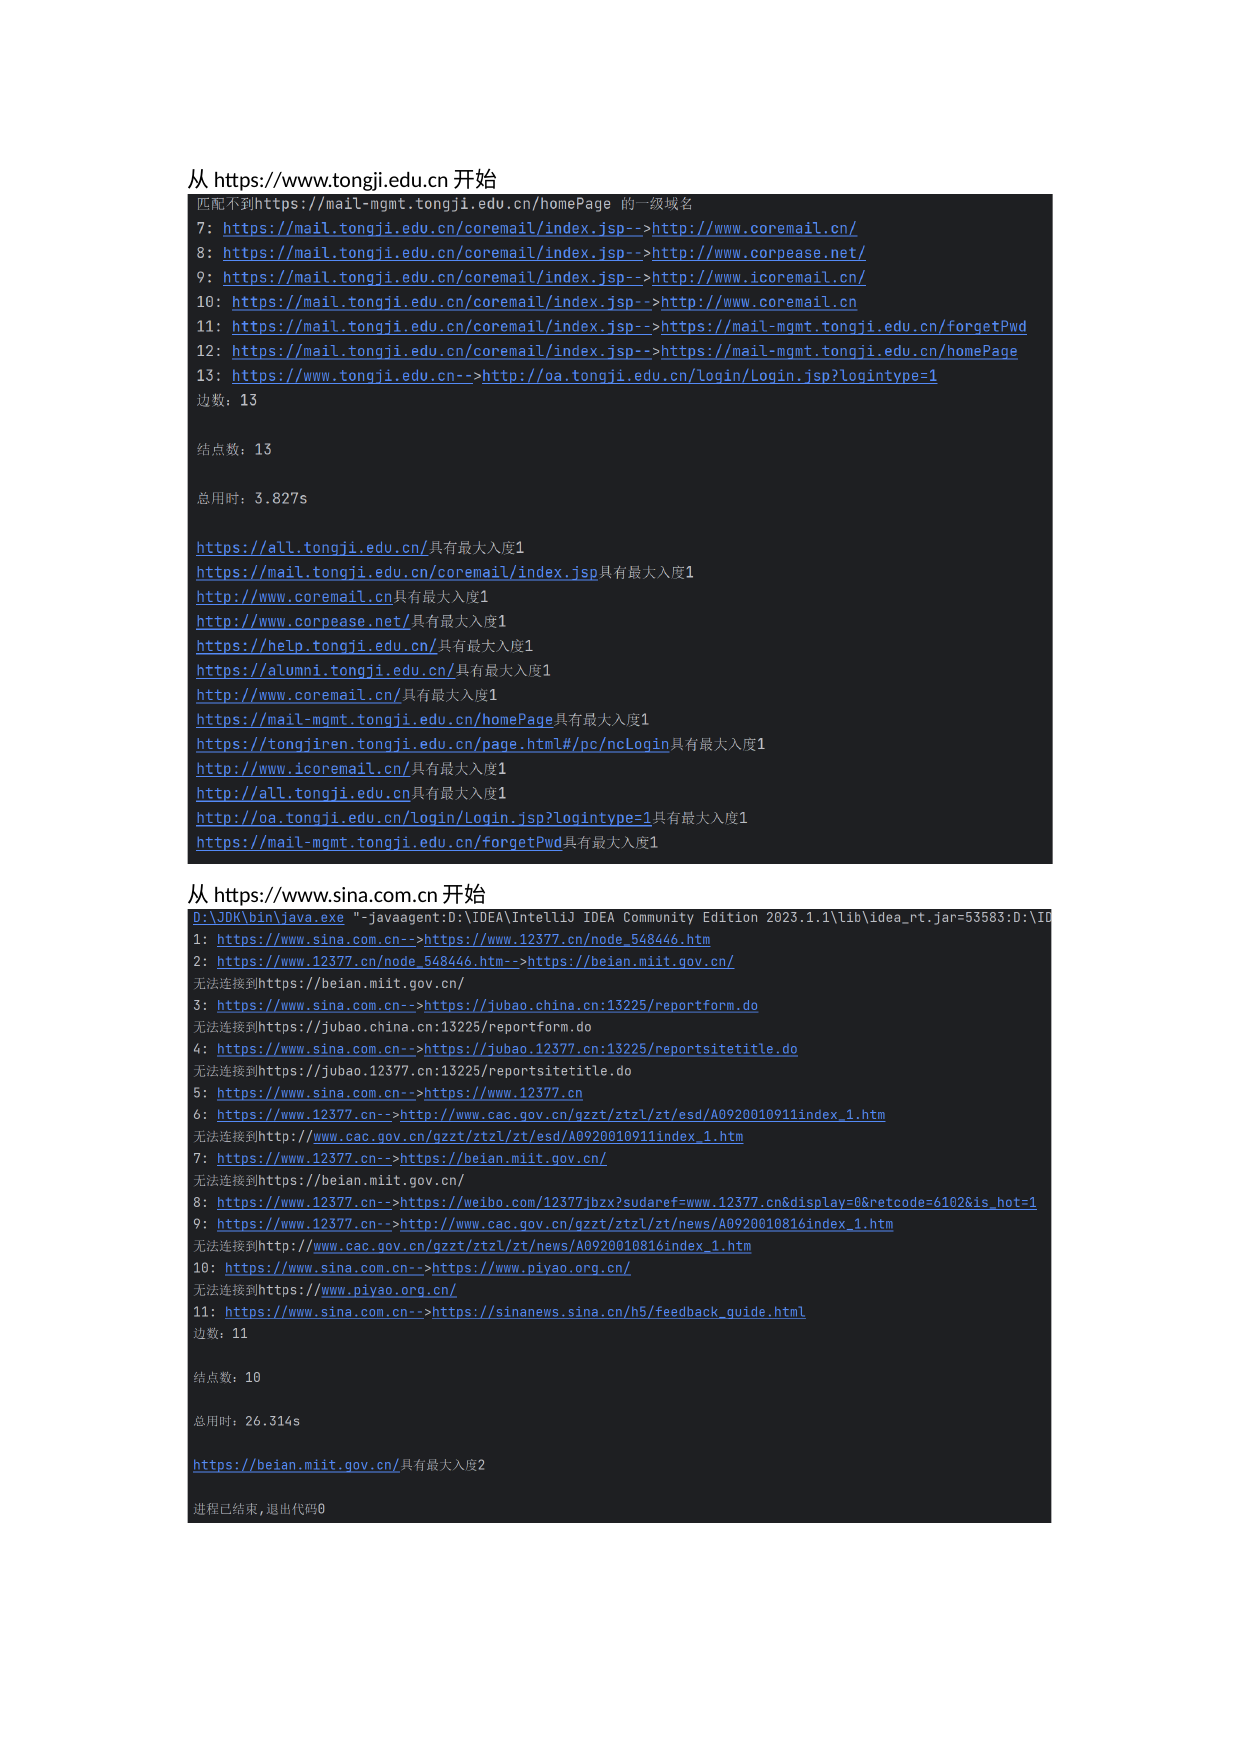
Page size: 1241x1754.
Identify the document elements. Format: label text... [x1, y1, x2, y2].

picture [187, 909, 1052, 1523]
text 从https://www.tongji.edu.cn开始 [187, 162, 1053, 194]
text 从https://www.sina.com.cn开始 [187, 877, 1053, 909]
picture [187, 194, 1053, 864]
